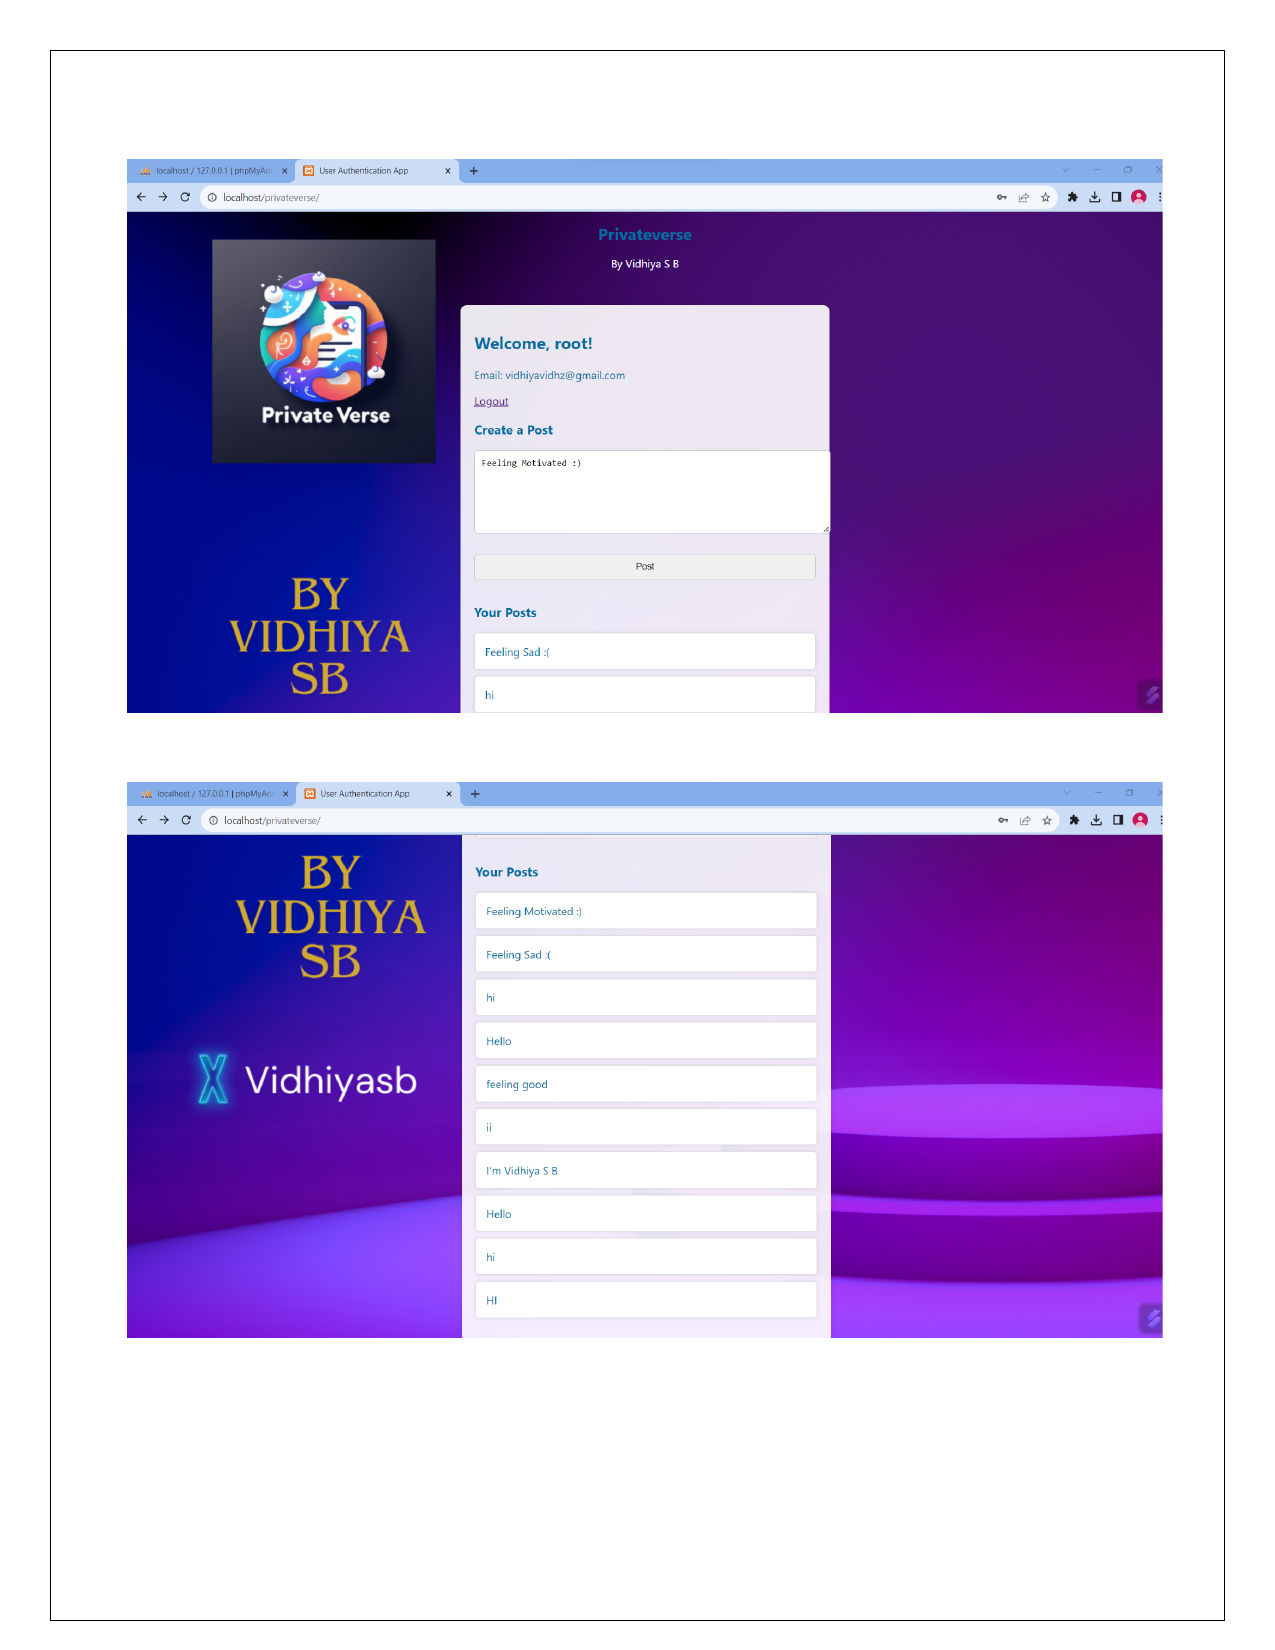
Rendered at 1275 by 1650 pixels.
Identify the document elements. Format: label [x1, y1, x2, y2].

picture [127, 159, 1163, 713]
picture [127, 782, 1163, 1338]
